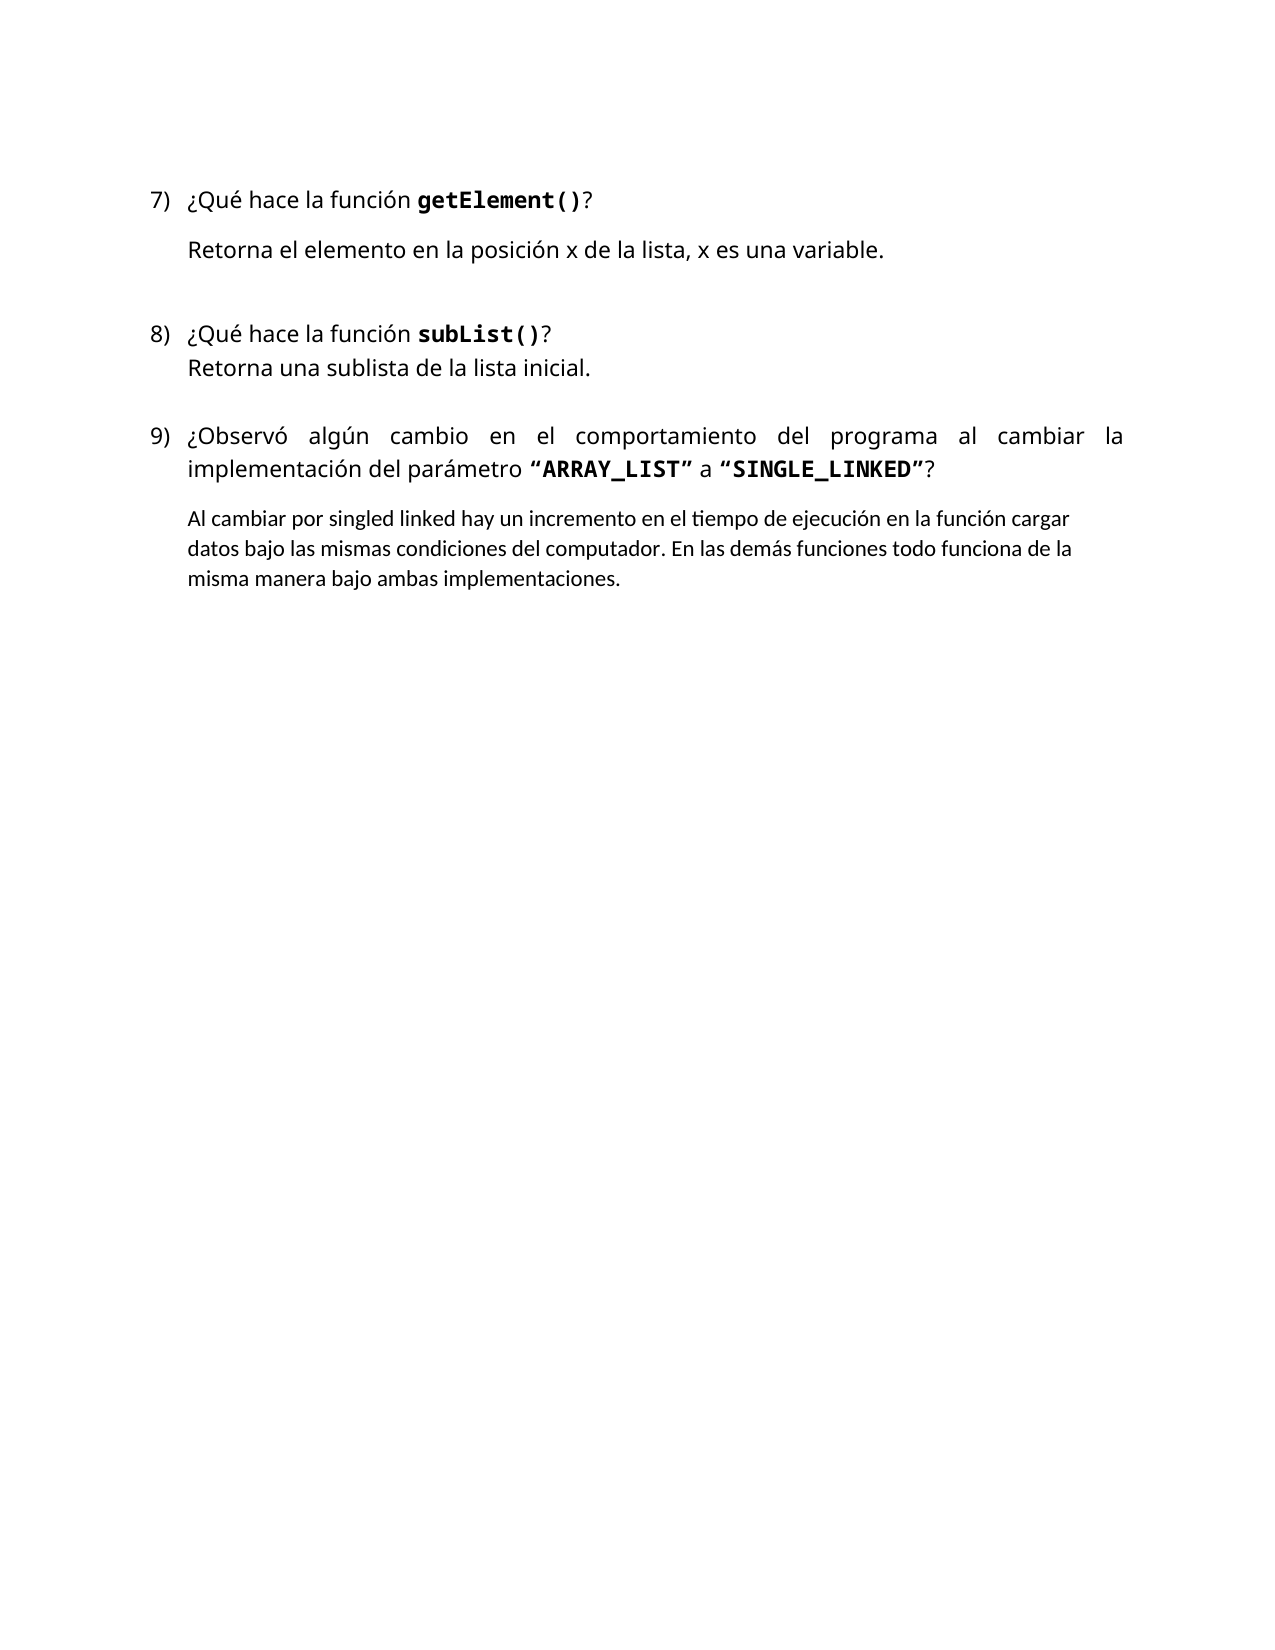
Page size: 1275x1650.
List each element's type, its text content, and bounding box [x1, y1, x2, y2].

list ¿Qué hace la función subList()? [150, 318, 1125, 349]
list ¿Qué hace la función getElement()? [150, 184, 1125, 215]
list ¿Observó algún cambio en el comportamiento del programa al cambiar la implementación del parámetro “ARRAY_LIST” a “SINGLE_LINKED”? [150, 419, 1125, 484]
text Al cambiar por singled linked hay un incremento en el tiempo de ejecución en la función cargar datos bajo las mismas condiciones del computador. En las demás funciones todo funciona de la misma manera bajo ambas implementaciones. [187, 504, 1125, 592]
text Retorna el elemento en la posición x de la lista, x es una variable. [187, 234, 1125, 265]
list Retorna una sublista de la lista inicial. [187, 352, 1125, 383]
